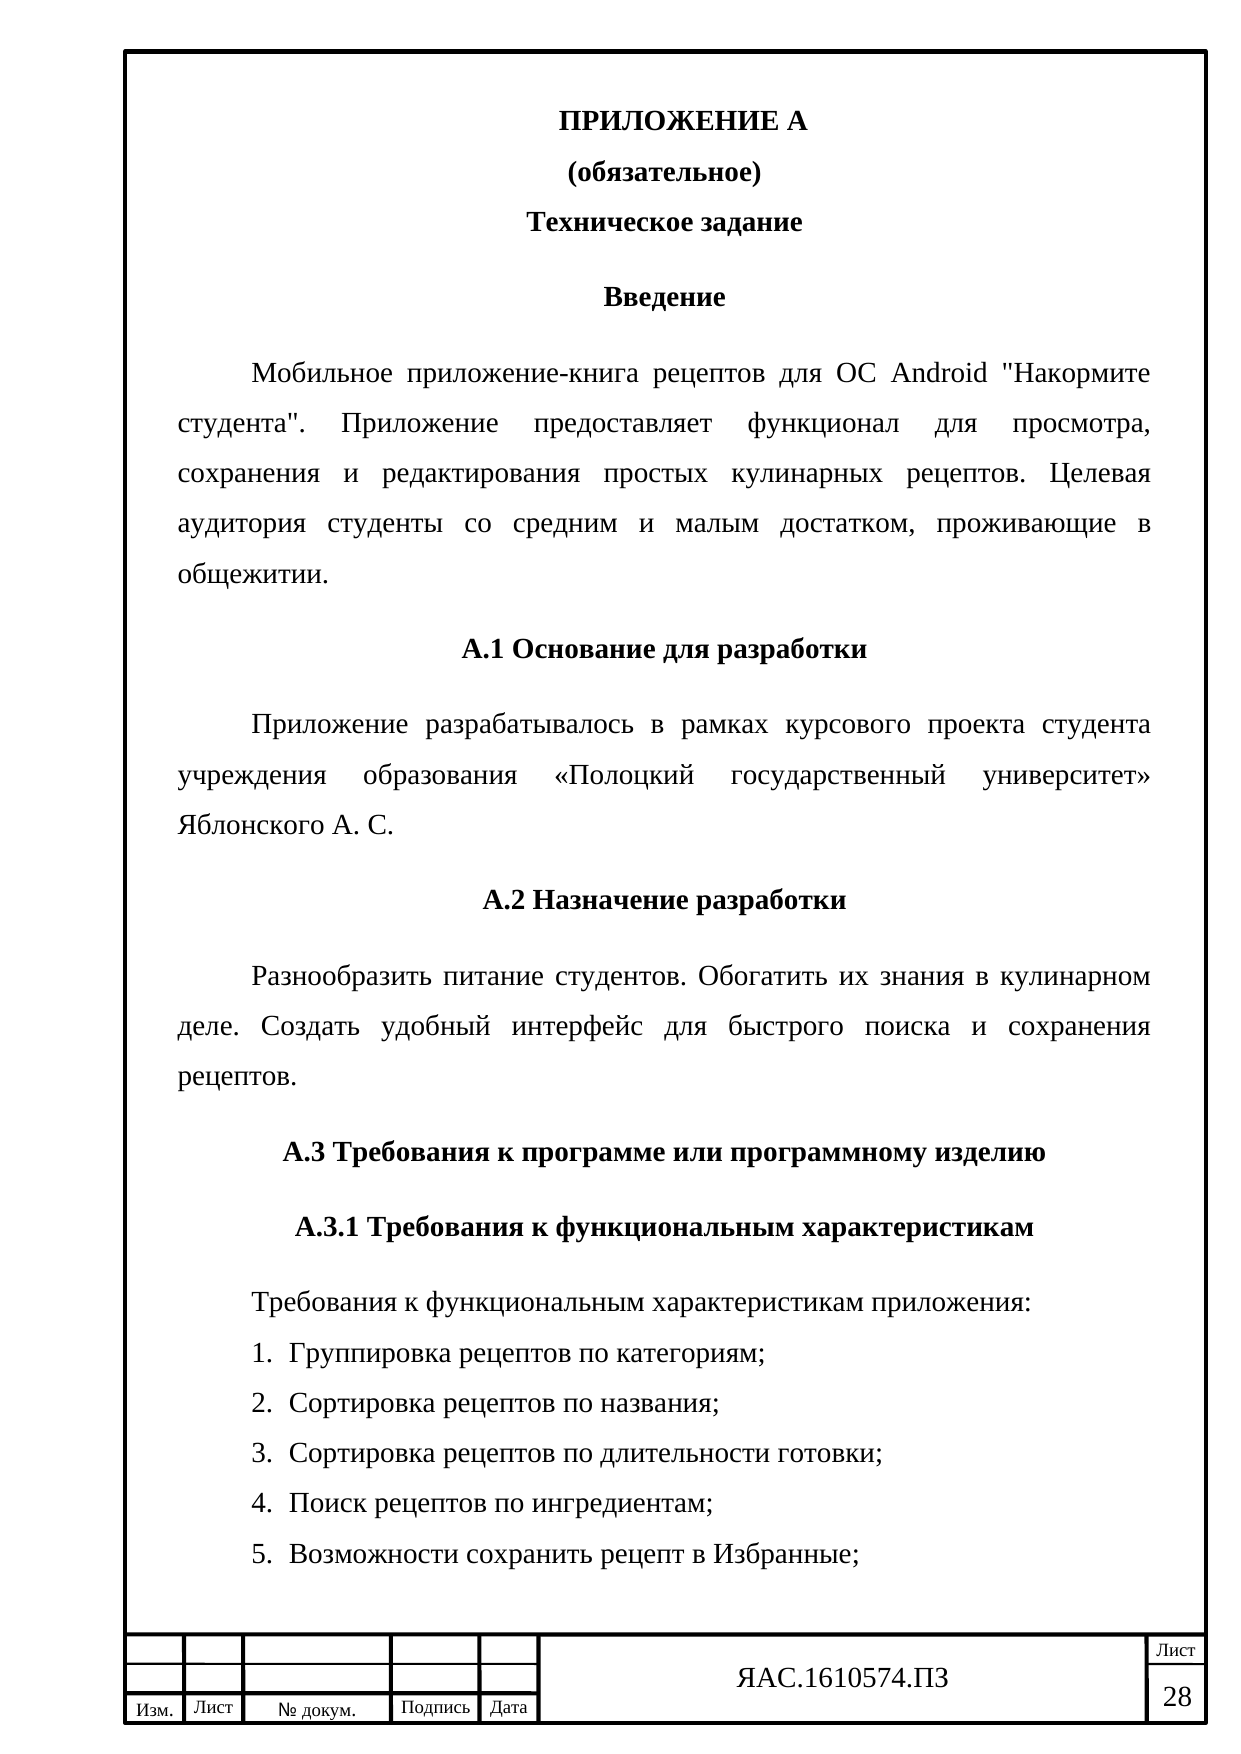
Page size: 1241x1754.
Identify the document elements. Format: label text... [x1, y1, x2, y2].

list Группировка рецептов по категориям; [251, 1335, 1152, 1368]
text А.1 Основание для разработки [177, 631, 1152, 665]
text (обязательное) [177, 154, 1152, 187]
text Разнообразить питание студентов. Обогатить их знания в кулинарном деле. Создать удобный интерфейс для быстрого поиска и сохранения рецептов. [177, 958, 1152, 1092]
text Приложение разрабатывалось в рамках курсового проекта студента учреждения образования «Полоцкий государственный университет» Яблонского А. С. [177, 707, 1152, 841]
text Техническое задание [177, 204, 1152, 238]
text А.2 Назначение разработки [177, 882, 1152, 916]
text Введение [177, 279, 1152, 313]
text А.3.1 Требования к функциональным характеристикам [177, 1209, 1152, 1243]
text А.3 Требования к программе или программному изделию [177, 1134, 1152, 1167]
list Поиск рецептов по ингредиентам; [251, 1486, 1152, 1519]
subtitle ПРИЛОЖЕНИЕ А [215, 103, 1152, 137]
text Мобильное приложение-книга рецептов для ОС Android "Накормите студента". Приложение предоставляет функционал для просмотра, сохранения и редактирования простых кулинарных рецептов. Целевая аудитория студенты со средним и малым достатком, проживающие в общежитии. [177, 355, 1152, 589]
list Возможности сохранить рецепт в Избранные; [251, 1536, 1152, 1569]
text Требования к функциональным характеристикам приложения: [177, 1284, 1152, 1318]
list Сортировка рецептов по названия; [251, 1385, 1152, 1418]
list Сортировка рецептов по длительности готовки; [251, 1435, 1152, 1469]
